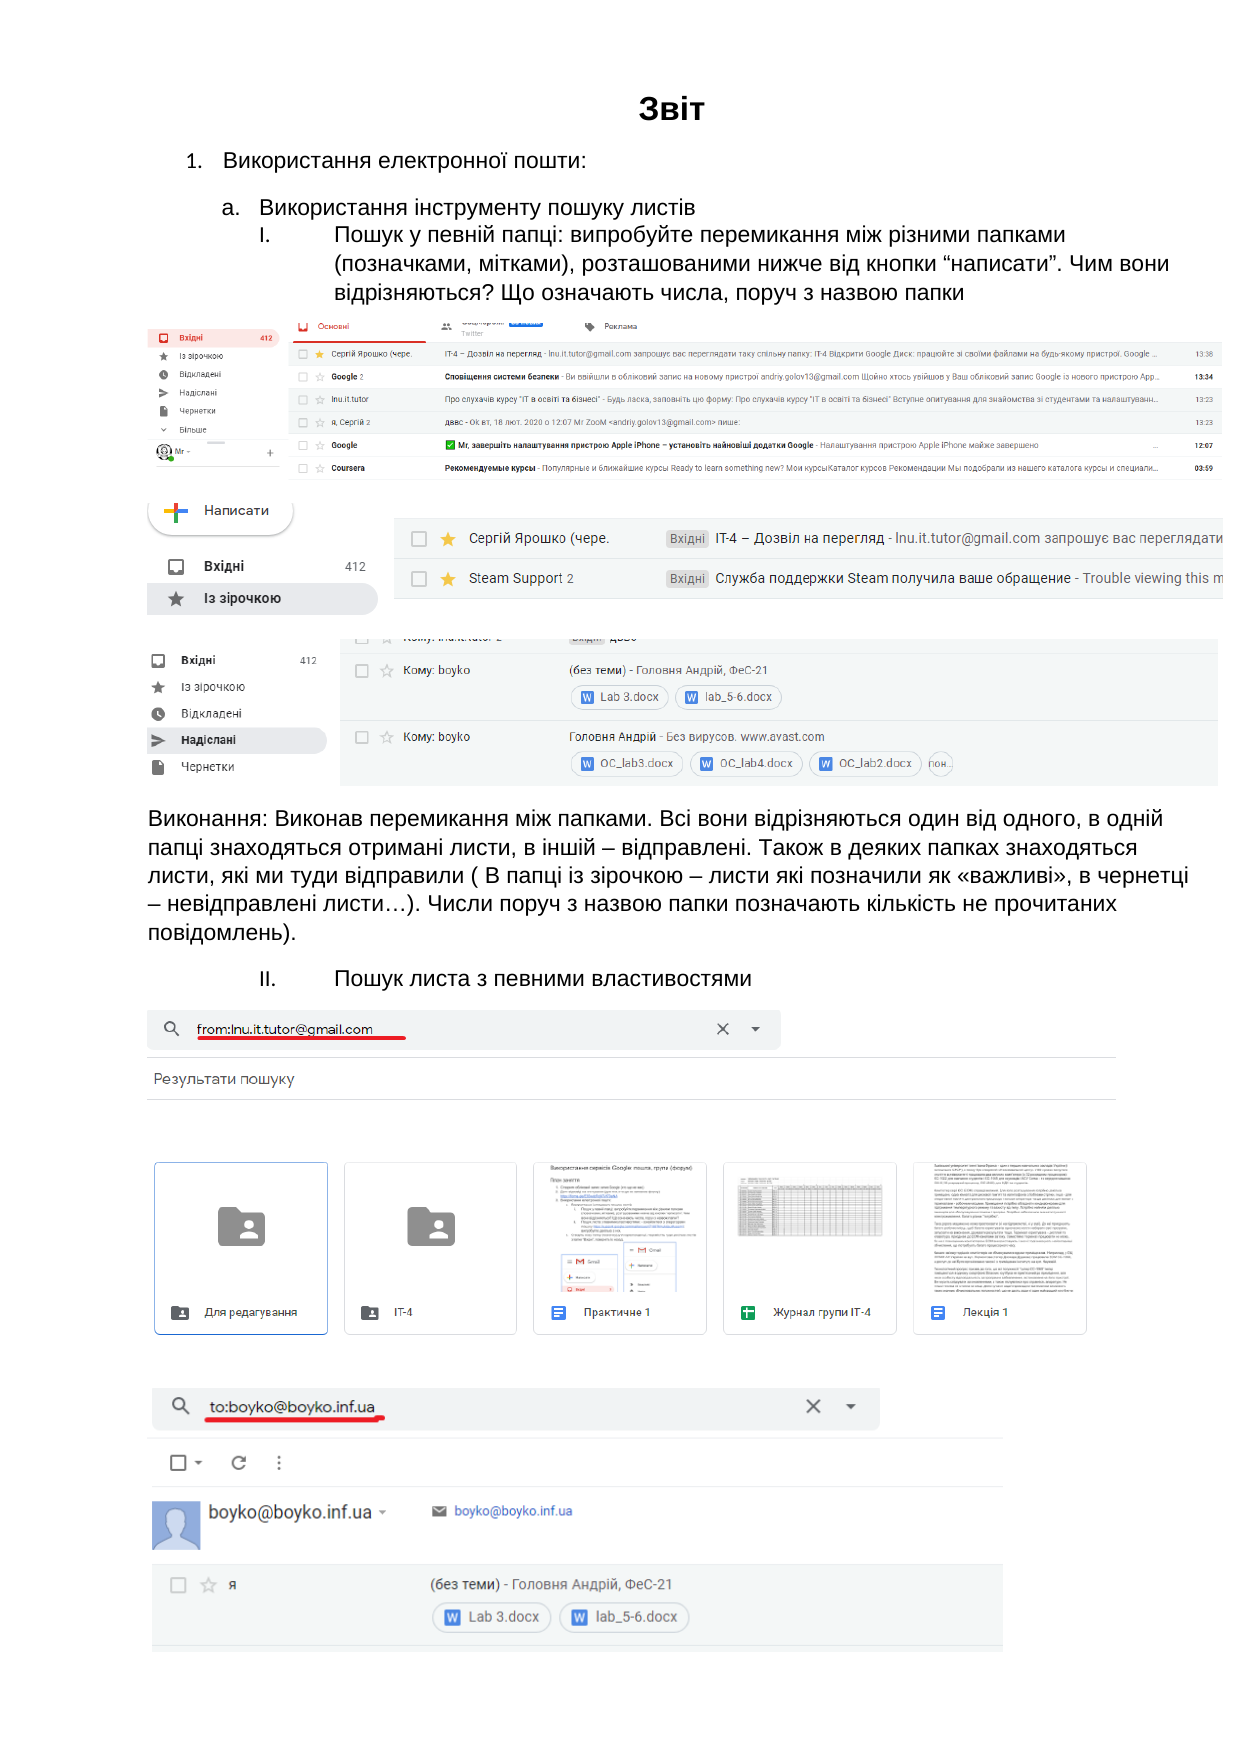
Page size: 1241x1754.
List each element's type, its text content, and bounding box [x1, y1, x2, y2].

list Пошук у певній папці: випробуйте перемикання між різними папками (позначками, мітками), розташованими нижче від кнопки “написати”. Чим вони відрізняються? Що означають числа, поруч з назвою папки [259, 220, 1196, 305]
list Використання електронної пошти: [185, 147, 1196, 175]
picture [147, 323, 1223, 486]
list Пошук листа з певними властивостями [259, 964, 1196, 992]
picture [147, 1010, 1116, 1387]
picture [147, 1388, 1003, 1652]
picture [147, 503, 1223, 621]
text Виконання: Виконав перемикання між папками. Всі вони відрізняються один від одного, в одній папці знаходяться отримані листи, в іншій – відправлені. Також в деяких папках знаходяться листи, які ми туди відправили ( В папці із зірочкою – листи які позначили як «важливі», в чернетці – невідправлені листи…). Числи поруч з назвою папки позначають кількість не прочитаних повідомлень). [148, 805, 1196, 945]
list Використання інструменту пошуку листів [221, 193, 1196, 220]
text Звіт [148, 88, 1196, 127]
picture [147, 639, 1218, 786]
